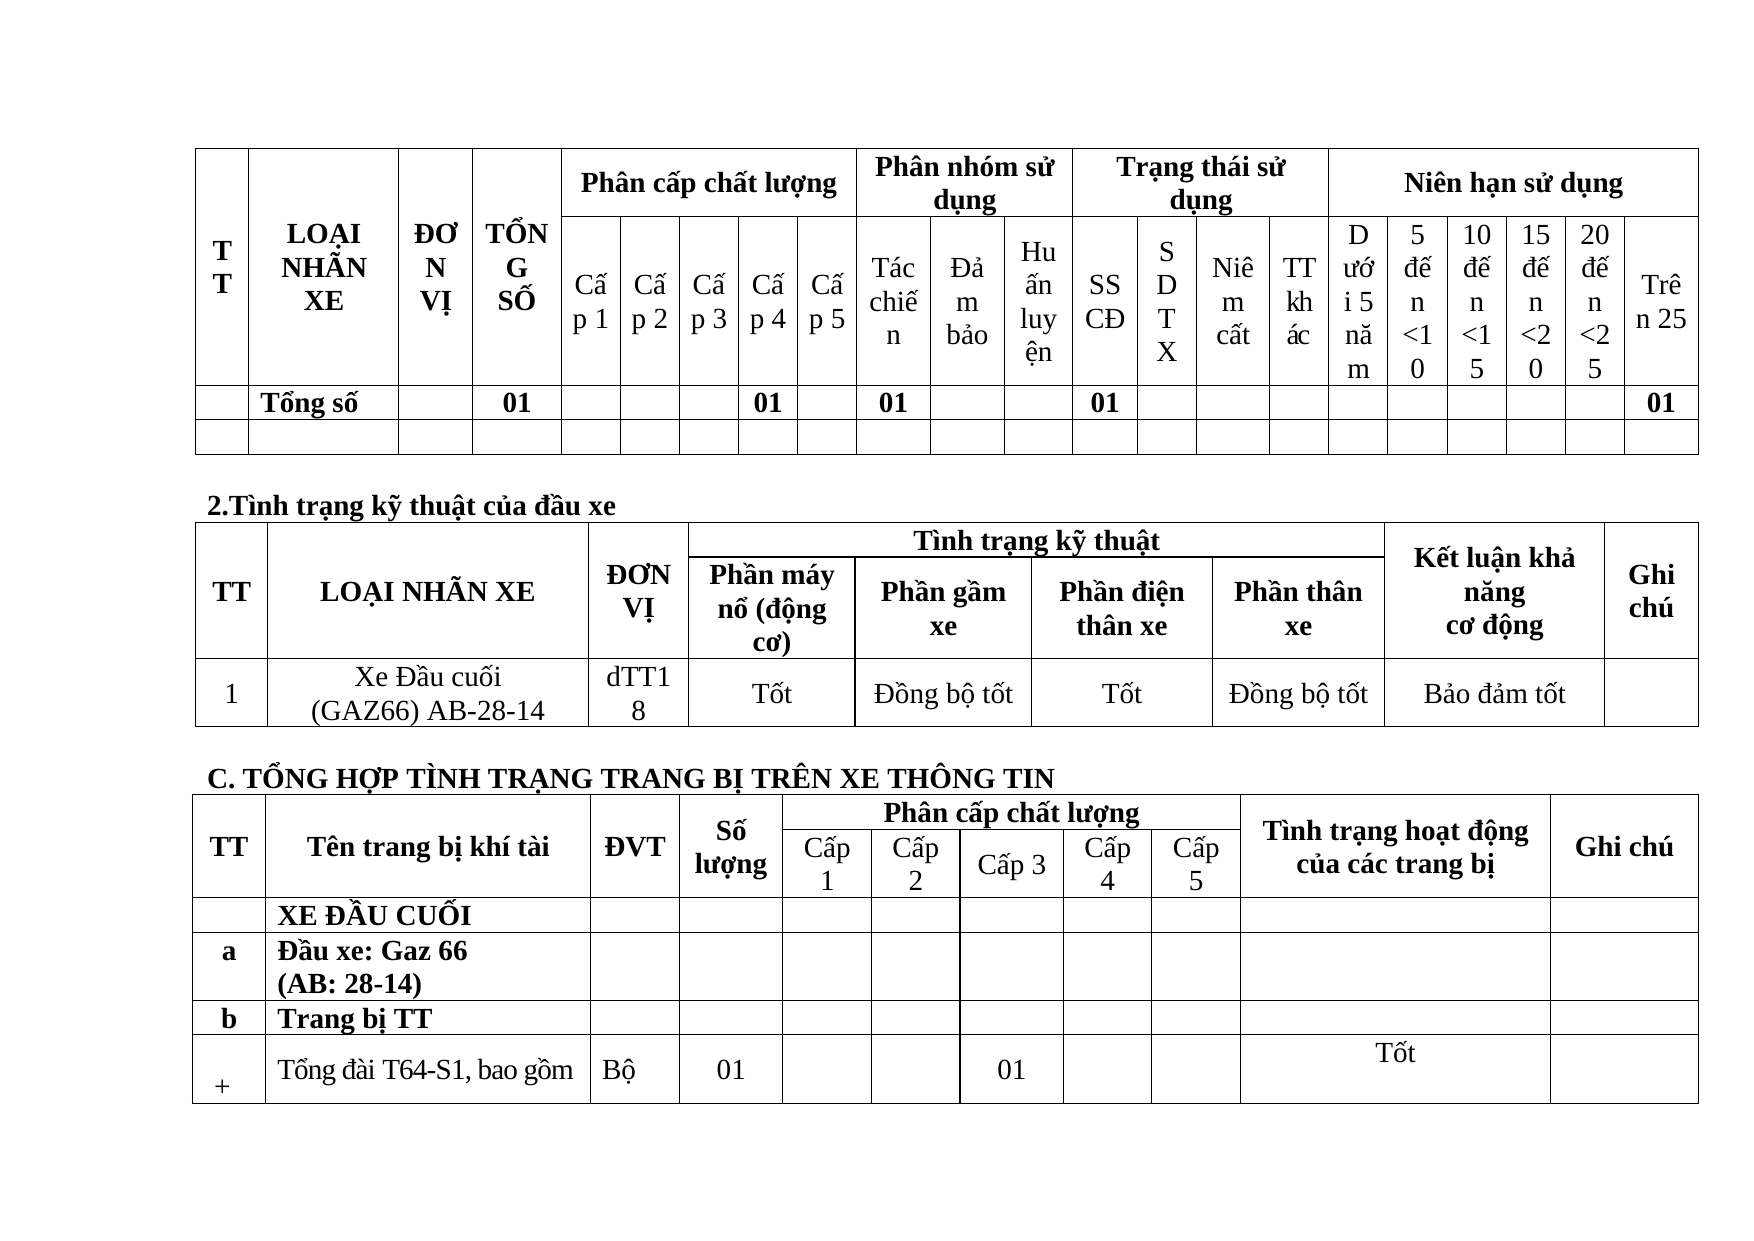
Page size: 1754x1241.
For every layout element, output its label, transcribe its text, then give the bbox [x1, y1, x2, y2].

table_cell [1152, 933, 1240, 1000]
table_cell Cấp 4 [739, 217, 797, 384]
table_cell [1566, 386, 1624, 419]
table_cell Cấp 3 [961, 830, 1063, 897]
table_cell [399, 420, 472, 454]
table_cell [1270, 420, 1328, 454]
table_cell [1270, 386, 1328, 419]
table_cell Dưới 5 năm [1329, 217, 1387, 384]
table_cell TT khác [1270, 217, 1328, 384]
table_cell SS CĐ [1073, 217, 1137, 384]
table_cell [872, 933, 959, 1000]
table_cell Tốt [1241, 1035, 1550, 1102]
table_cell [399, 386, 472, 419]
table_cell [931, 420, 1004, 454]
table_cell a [193, 933, 265, 1000]
table_cell [1152, 1035, 1240, 1102]
table_cell [1388, 386, 1447, 419]
table_header Trạng thái sử dụng [1073, 149, 1328, 216]
table_cell [1507, 386, 1565, 419]
table_cell [872, 1035, 959, 1102]
table_header Phân cấp chất lượng [783, 795, 1240, 829]
table_cell [931, 386, 1004, 419]
table_cell Cấp 3 [680, 217, 738, 384]
table_header Phân cấp chất lượng [562, 149, 856, 216]
table_cell [591, 898, 679, 932]
table_cell Huấn luyện [1005, 217, 1072, 384]
table_cell b [193, 1001, 265, 1034]
table_cell [1005, 386, 1072, 419]
table_cell [872, 898, 959, 932]
table_cell [621, 420, 679, 454]
table_cell [249, 420, 398, 454]
table_cell 01 [1625, 386, 1698, 419]
table_cell 01 [961, 1035, 1063, 1102]
table_cell Tốt [689, 659, 854, 726]
table_cell [798, 386, 856, 419]
table_cell [193, 898, 265, 932]
table_cell [1064, 1001, 1151, 1034]
table_cell [1329, 386, 1387, 419]
table_cell [680, 1001, 782, 1034]
table_cell [1152, 1001, 1240, 1034]
table_cell [1197, 386, 1269, 419]
table_cell [1138, 420, 1196, 454]
table_cell [1448, 420, 1506, 454]
table_cell Tác chiến [857, 217, 930, 384]
table_cell [680, 933, 782, 1000]
table_header Tình trạng kỹ thuật [689, 523, 1384, 556]
table_header Ghi chú [1551, 795, 1698, 897]
table_cell Đảm bảo [931, 217, 1004, 384]
text C. TỔNG HỢP TÌNH TRẠNG TRANG BỊ TRÊN XE THÔNG TIN [207, 761, 1665, 794]
table_cell [783, 1001, 871, 1034]
table_cell Phần gầm xe [856, 558, 1031, 658]
table_header ĐƠN VỊ [399, 149, 472, 384]
table_header Tình trạng hoạt động của các trang bị [1241, 795, 1550, 897]
table_cell [1152, 898, 1240, 932]
table_cell Trang bị TT [266, 1001, 590, 1034]
table_cell [783, 1035, 871, 1102]
table_cell [1138, 386, 1196, 419]
table_cell [1241, 933, 1550, 1000]
table_cell Phần điện thân xe [1032, 558, 1212, 658]
table_header TT [193, 795, 265, 897]
table_cell [196, 420, 248, 454]
table_cell [562, 420, 620, 454]
table_cell Đầu xe: Gaz 66 (AB: 28-14) [266, 933, 590, 1000]
table_header Số lượng [680, 795, 782, 897]
table_cell [621, 386, 679, 419]
table_header ĐVT [591, 795, 679, 897]
table_cell Cấp 2 [621, 217, 679, 384]
table_cell [562, 386, 620, 419]
table_cell [1448, 386, 1506, 419]
table_cell 1 [196, 659, 267, 726]
table_cell 15 đến <20 [1507, 217, 1565, 384]
table_cell dTT18 [589, 659, 688, 726]
table_cell Cấp 4 [1064, 830, 1151, 897]
table_cell Tổng đài T64-S1, bao gồm [266, 1035, 590, 1102]
table_cell [1625, 420, 1698, 454]
table_header TT [196, 149, 248, 384]
table_cell 01 [857, 386, 930, 419]
table_cell [1551, 1001, 1698, 1034]
table_cell [680, 386, 738, 419]
table_cell [591, 933, 679, 1000]
table_header LOẠI NHÃN XE [249, 149, 398, 384]
table_cell Trên 25 [1625, 217, 1698, 384]
table_cell Tổng số [249, 386, 398, 419]
table_cell [1551, 933, 1698, 1000]
table_header LOẠI NHÃN XE [268, 523, 588, 658]
table_cell [961, 898, 1063, 932]
table_cell Bộ [591, 1035, 679, 1102]
table_cell [1241, 1001, 1550, 1034]
table_cell [872, 1001, 959, 1034]
table_cell SDTX [1138, 217, 1196, 384]
table_cell Cấp 5 [798, 217, 856, 384]
table_cell [1197, 420, 1269, 454]
table_cell [1241, 898, 1550, 932]
table_cell + [193, 1035, 265, 1102]
table_cell [1073, 420, 1137, 454]
table_cell [591, 1001, 679, 1034]
table_cell [1388, 420, 1447, 454]
table_cell [1064, 898, 1151, 932]
table_cell [1507, 420, 1565, 454]
table_header Ghi chú [1605, 523, 1698, 658]
table_cell [473, 420, 561, 454]
table_cell [783, 933, 871, 1000]
table_cell 01 [680, 1035, 782, 1102]
table_cell Phần thân xe [1213, 558, 1384, 658]
table_cell [1551, 898, 1698, 932]
table_cell XE ĐẦU CUỐI [266, 898, 590, 932]
table_cell 10 đến <15 [1448, 217, 1506, 384]
table_cell [196, 386, 248, 419]
table_header TỔNG SỐ [473, 149, 561, 384]
table_cell 5 đến <10 [1388, 217, 1447, 384]
table_cell [1064, 1035, 1151, 1102]
table_cell Cấp 1 [562, 217, 620, 384]
table_cell [1329, 420, 1387, 454]
table_cell Xe Đầu cuối (GAZ66) AB-28-14 [268, 659, 588, 726]
table_header Phân nhóm sử dụng [857, 149, 1072, 216]
table_cell Cấp 5 [1152, 830, 1240, 897]
table_header Kết luận khả năng cơ động [1385, 523, 1604, 658]
table_cell Bảo đảm tốt [1385, 659, 1604, 726]
table_cell [680, 898, 782, 932]
table_cell Phần máy nổ (động cơ) [689, 558, 854, 658]
table_cell Niêm cất [1197, 217, 1269, 384]
table_cell [783, 898, 871, 932]
table_cell [1551, 1035, 1698, 1102]
table_cell [1005, 420, 1072, 454]
table_cell [857, 420, 930, 454]
table_cell Cấp 1 [783, 830, 871, 897]
table_header Niên hạn sử dụng [1329, 149, 1698, 216]
table_cell Tốt [1032, 659, 1212, 726]
table_cell 01 [473, 386, 561, 419]
table_cell [1064, 933, 1151, 1000]
text 2.Tình trạng kỹ thuật của đầu xe [207, 488, 1665, 522]
table_cell [798, 420, 856, 454]
table_header Tên trang bị khí tài [266, 795, 590, 897]
table_cell Cấp 2 [872, 830, 959, 897]
table_cell 20 đến <25 [1566, 217, 1624, 384]
table_cell [739, 420, 797, 454]
table_cell [961, 933, 1063, 1000]
table_cell 01 [1073, 386, 1137, 419]
table_cell Đồng bộ tốt [1213, 659, 1384, 726]
table_header TT [196, 523, 267, 658]
table_header ĐƠN VỊ [589, 523, 688, 658]
table_cell [1605, 659, 1698, 726]
table_cell Đồng bộ tốt [856, 659, 1031, 726]
table_cell 01 [739, 386, 797, 419]
table_cell [680, 420, 738, 454]
table_cell [961, 1001, 1063, 1034]
table_cell [1566, 420, 1624, 454]
